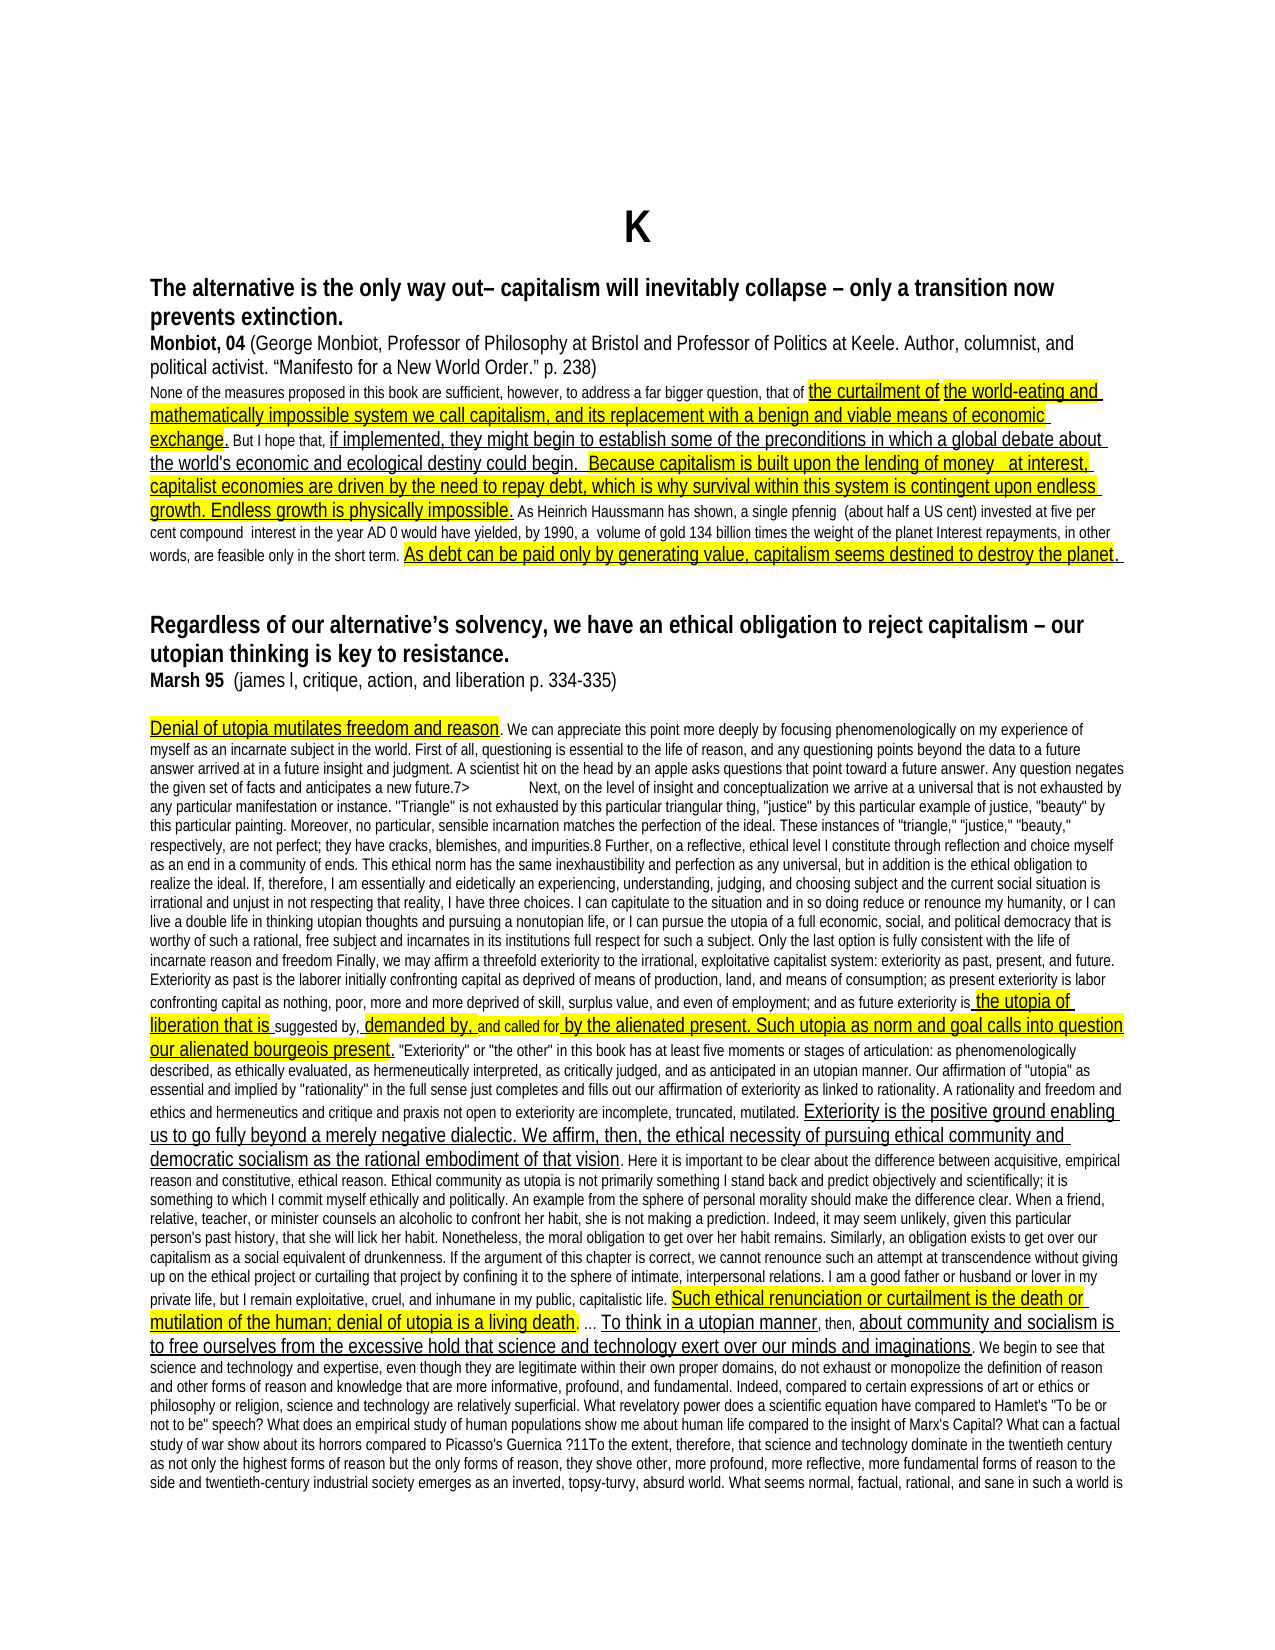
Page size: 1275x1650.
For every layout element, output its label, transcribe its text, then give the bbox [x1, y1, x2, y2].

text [150, 716, 1125, 1492]
text None of the measures proposed in this book are sufficient, however, to address a far bigger question, that of the curtailment of the world-eating and mathematically impossible system we call capitalism, and its replacement with a benign and viable means of economic exchange. But I hope that, if implemented, they might begin to establish some of the preconditions in which a global debate about the world's economic and ecological destiny could begin. Because capitalism is built upon the lending of money at interest, capitalist economies are driven by the need to repay debt, which is why survival within this system is contingent upon endless growth. Endless growth is physically impossible. As Heinrich Haussmann has shown, a single pfennig (about half a US cent) invested at five per cent compound interest in the year AD 0 would have yielded, by 1990, a volume of gold 134 billion times the weight of the planet Interest repayments, in other words, are feasible only in the short term. As debt can be paid only by generating value, capitalism seems destined to destroy the planet. [150, 379, 1125, 566]
text Monbiot, 04 (George Monbiot, Professor of Philosophy at Bristol and Professor of Politics at Keele. Author, columnist, and political activist. “Manifesto for a New World Order.” p. 238) [150, 331, 1125, 379]
subtitle K [150, 200, 1125, 253]
text Marsh 95 (james l, critique, action, and liberation p. 334-335) [150, 668, 1125, 692]
subtitle The alternative is the only way out– capitalism will inevitably collapse – only a transition now prevents extinction. [150, 273, 1125, 331]
subtitle Regardless of our alternative’s solvency, we have an ethical obligation to reject capitalism – our utopian thinking is key to resistance. [150, 610, 1125, 668]
